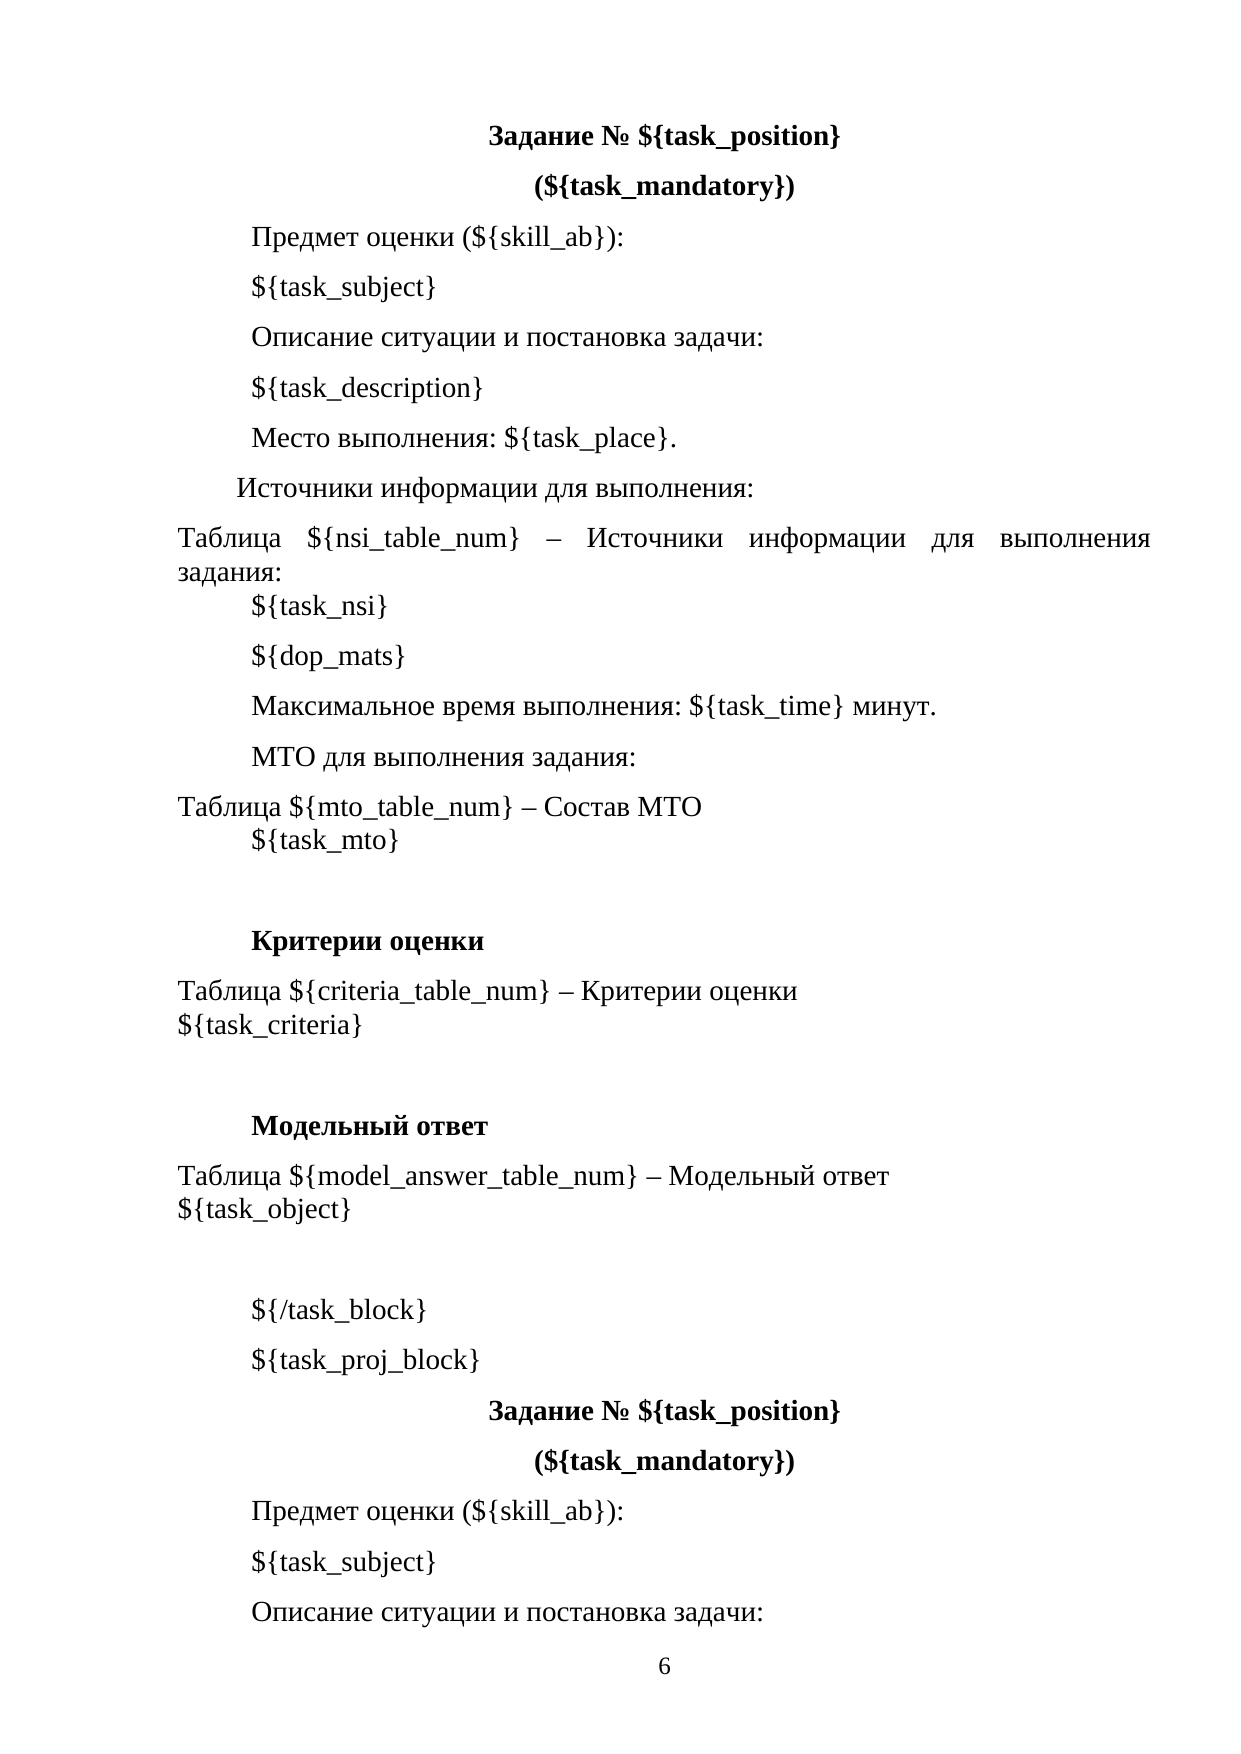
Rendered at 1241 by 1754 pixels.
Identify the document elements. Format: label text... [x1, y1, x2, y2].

text Критерии оценки [177, 923, 1152, 957]
text Предмет оценки (${skill_ab}): [177, 219, 1152, 252]
text Описание ситуации и постановка задачи: [177, 319, 1152, 353]
text ${task_criteria} [177, 1007, 1152, 1041]
text Источники информации для выполнения: [177, 470, 1152, 504]
text Таблица ${criteria_table_num} – Критерии оценки [177, 973, 1152, 1007]
text ${task_proj_block} [177, 1342, 1152, 1376]
text Модельный ответ [177, 1108, 1152, 1141]
text ${task_object} [177, 1191, 1152, 1225]
text Предмет оценки (${skill_ab}): [177, 1493, 1152, 1527]
text Место выполнения: ${task_place}. [177, 420, 1152, 453]
text ${task_mto} [177, 822, 1152, 856]
text ${dop_mats} [177, 638, 1152, 672]
text Задание № ${task_position} [177, 1393, 1152, 1426]
text ${task_nsi} [177, 588, 1152, 621]
text Таблица ${nsi_table_num} – Источники информации для выполнения задания: [177, 521, 1152, 588]
text МТО для выполнения задания: [177, 739, 1152, 772]
text Описание ситуации и постановка задачи: [177, 1594, 1152, 1627]
text Таблица ${mto_table_num} – Состав МТО [177, 789, 1152, 822]
text Максимальное время выполнения: ${task_time} минут. [177, 688, 1152, 722]
text (${task_mandatory}) [177, 168, 1152, 202]
text (${task_mandatory}) [177, 1443, 1152, 1477]
text ${task_subject} [177, 1544, 1152, 1577]
text Таблица ${model_answer_table_num} – Модельный ответ [177, 1158, 1152, 1191]
text ${/task_block} [177, 1292, 1152, 1326]
text ${task_description} [177, 370, 1152, 403]
text ${task_subject} [177, 269, 1152, 303]
text Задание № ${task_position} [177, 118, 1152, 152]
